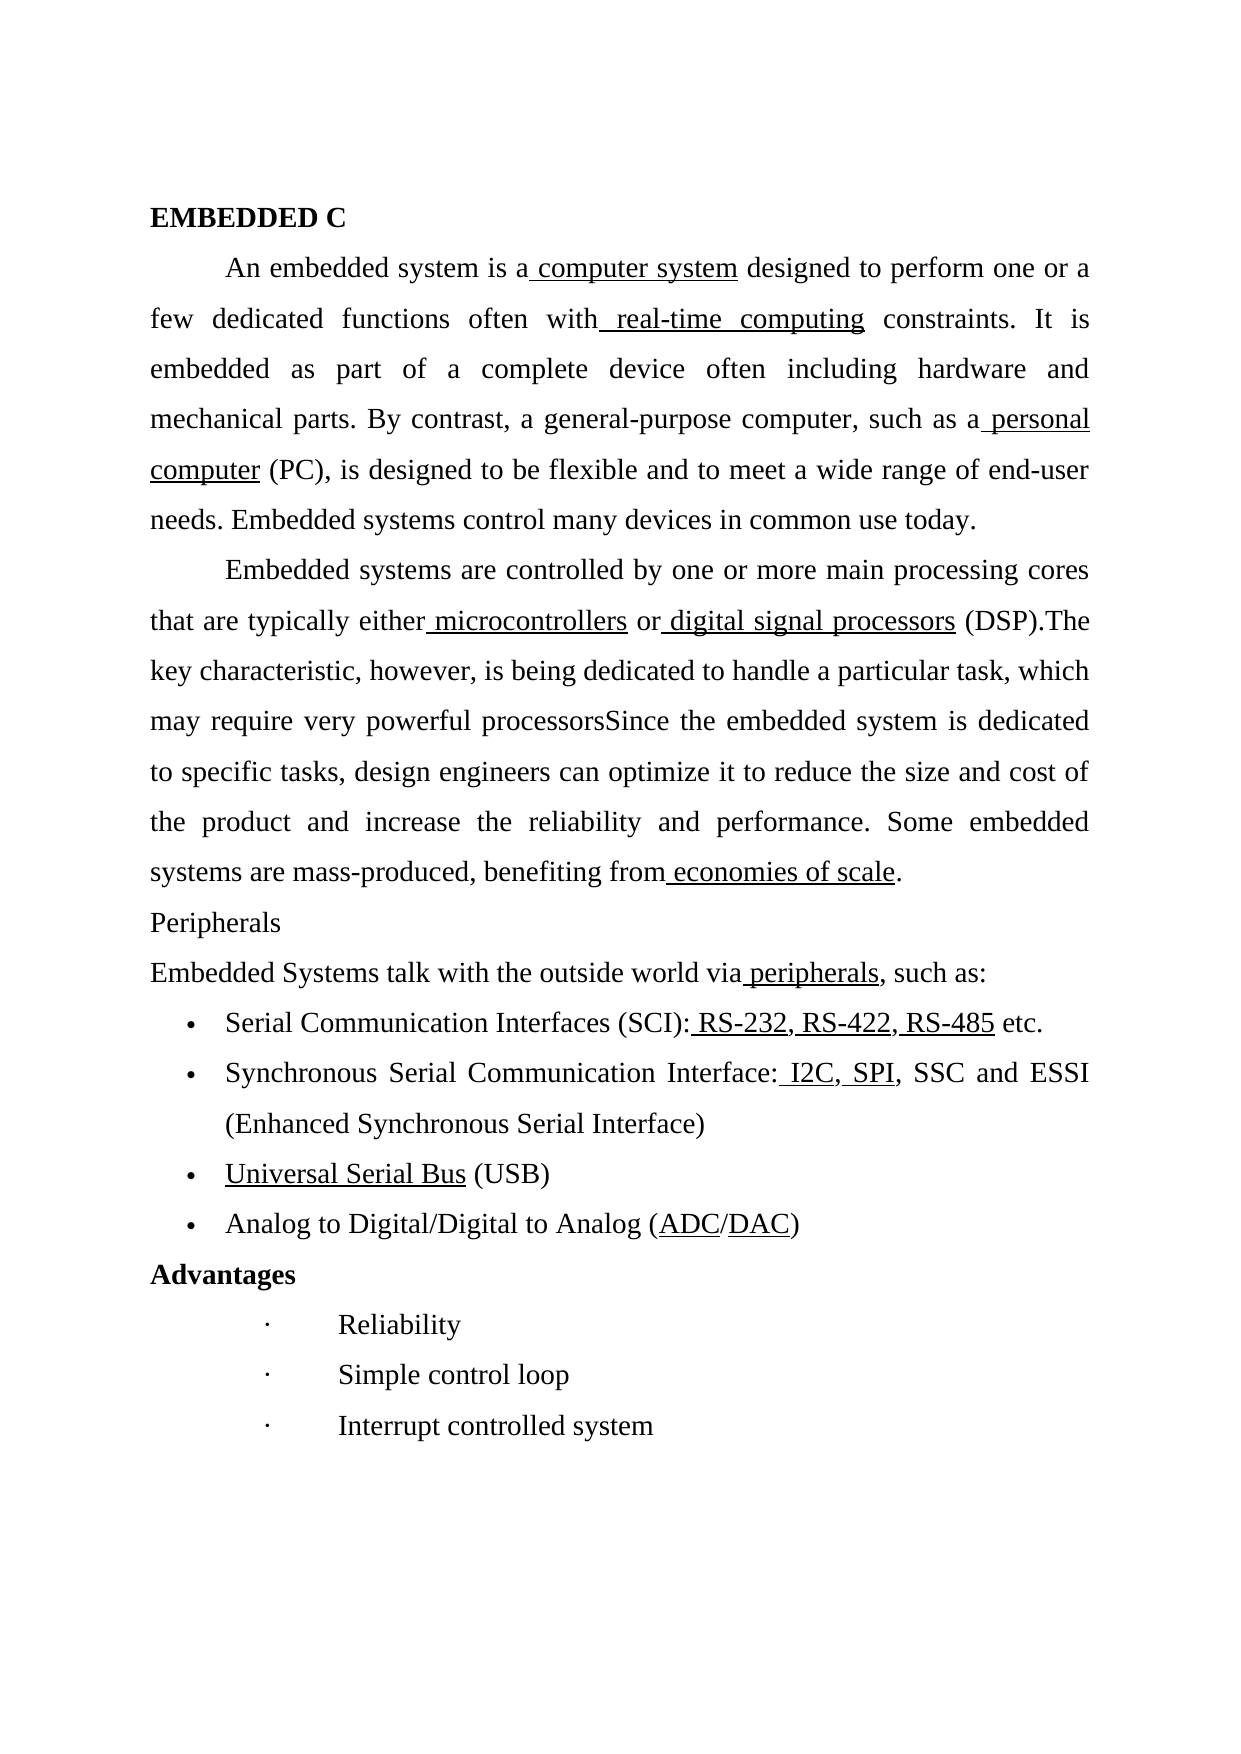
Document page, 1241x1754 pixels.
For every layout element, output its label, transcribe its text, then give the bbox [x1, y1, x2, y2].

list Universal Serial Bus (USB) [187, 1156, 1090, 1190]
text Embedded Systems talk with the outside world via peripherals, such as: [150, 955, 1090, 988]
text · Simple control loop [262, 1357, 1090, 1391]
text Advantages [150, 1257, 1090, 1290]
list Serial Communication Interfaces (SCI): RS-232, RS-422, RS-485 etc. [187, 1005, 1090, 1039]
text Embedded systems are controlled by one or more main processing cores that are typically either microcontrollers or digital signal processors (DSP).The key characteristic, however, is being dedicated to handle a particular task, which may require very powerful processorsSince the embedded system is dedicated to specific tasks, design engineers can optimize it to reduce the size and cost of the product and increase the reliability and performance. Some embedded systems are mass-produced, benefiting from economies of scale. [150, 552, 1090, 888]
list Synchronous Serial Communication Interface: I2C, SPI, SSC and ESSI (Enhanced Synchronous Serial Interface) [187, 1056, 1090, 1139]
text EMBEDDED C [150, 200, 1090, 234]
text An embedded system is a computer system designed to perform one or a few dedicated functions often with real-time computing constraints. It is embedded as part of a complete device often including hardware and mechanical parts. By contrast, a general-purpose computer, such as a personal computer (PC), is designed to be flexible and to meet a wide range of end-user needs. Embedded systems control many devices in common use today. [150, 251, 1090, 536]
text Peripherals [150, 905, 1090, 938]
text · Reliability [262, 1307, 1090, 1341]
list Analog to Digital/Digital to Analog (ADC/DAC) [187, 1207, 1090, 1240]
text · Interrupt controlled system [262, 1408, 1090, 1441]
